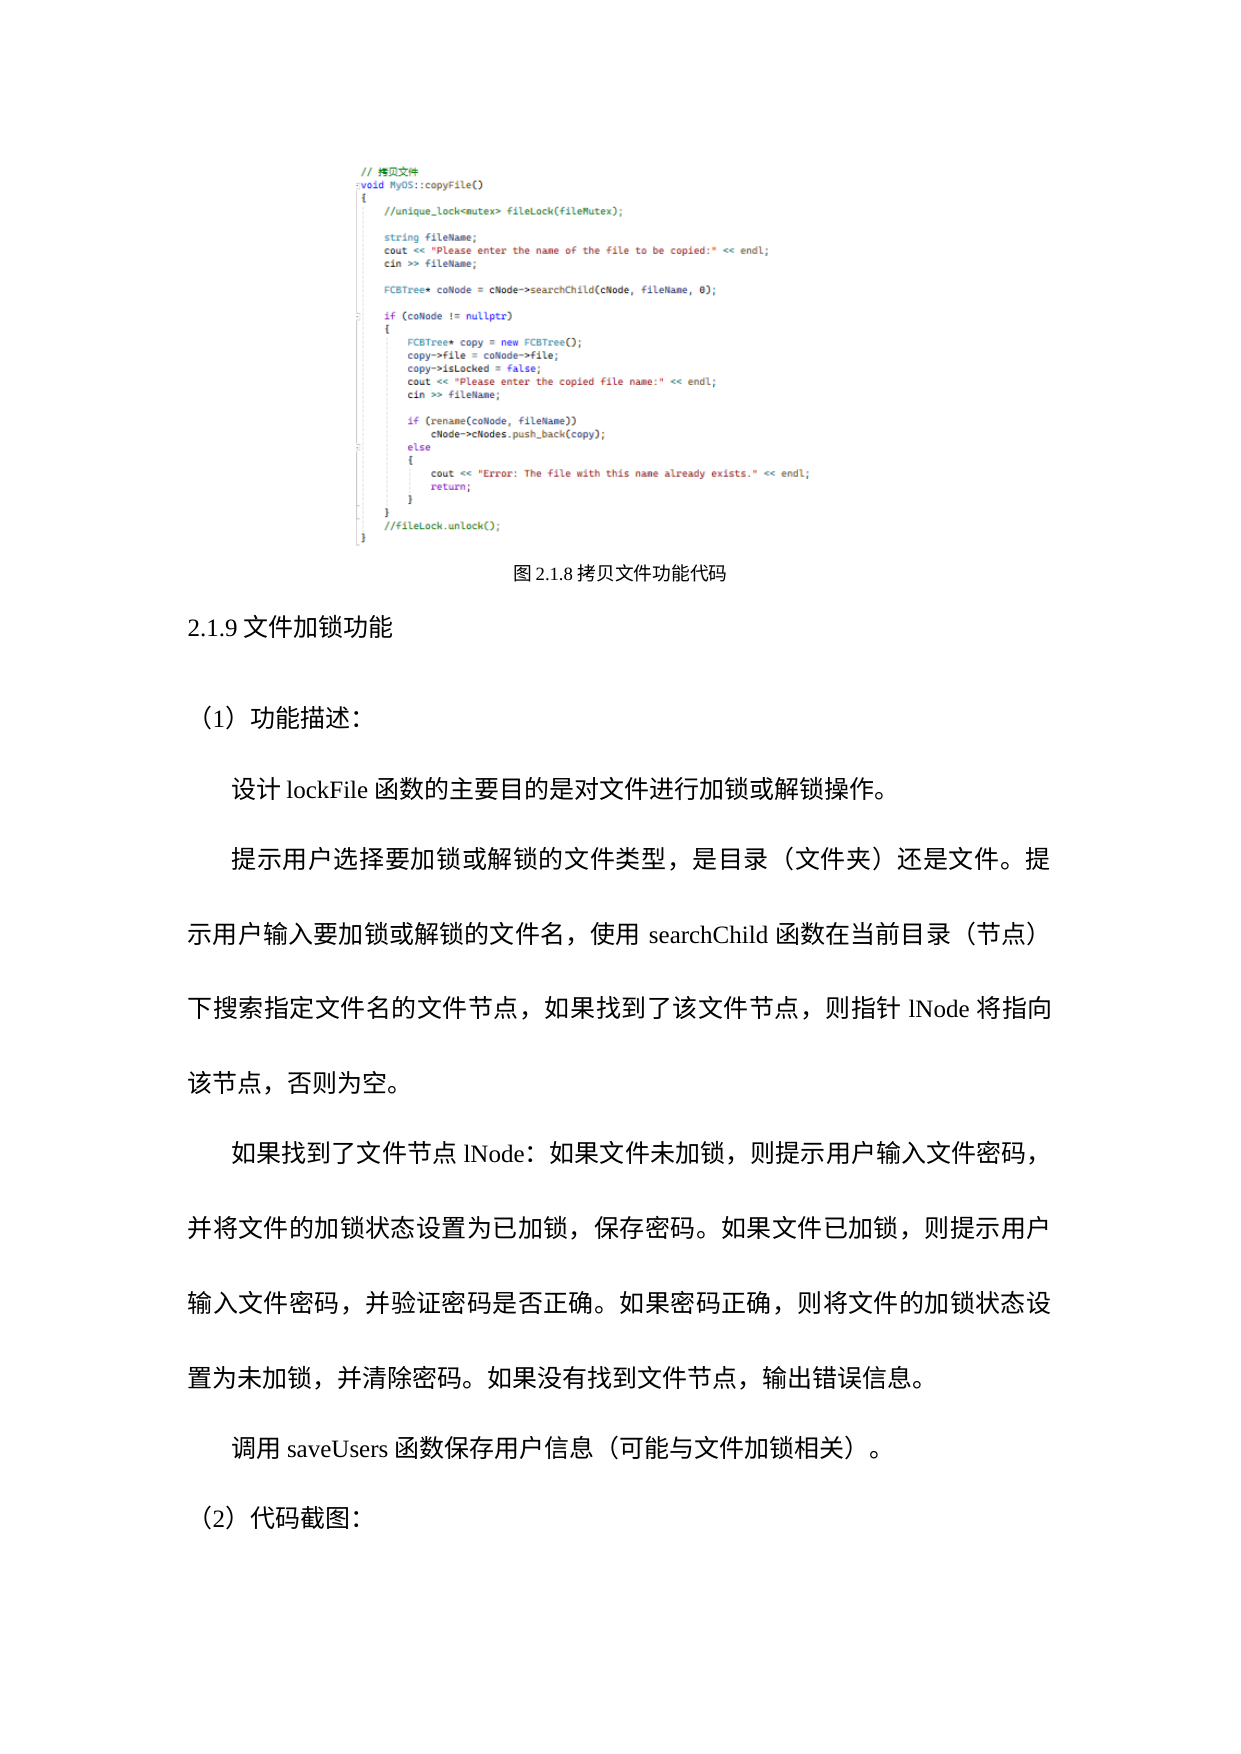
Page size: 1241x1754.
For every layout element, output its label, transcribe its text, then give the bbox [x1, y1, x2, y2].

text （2）代码截图： [187, 1484, 1053, 1549]
text （1）功能描述： [187, 684, 1053, 749]
picture [356, 162, 884, 550]
text 如果找到了文件节点 lNode：如果文件未加锁，则提示用户输入文件密码，并将文件的加锁状态设置为已加锁，保存密码。如果文件已加锁，则提示用户输入文件密码，并验证密码是否正确。如果密码正确，则将文件的加锁状态设置为未加锁，并清除密码。如果没有找到文件节点，输出错误信息。 [187, 1119, 1053, 1409]
subtitle 2.1.9 文件加锁功能 [187, 593, 1053, 658]
text 图2.1.8 拷贝文件功能代码 [187, 556, 1053, 589]
text 提示用户选择要加锁或解锁的文件类型，是目录（文件夹）还是文件。提示用户输入要加锁或解锁的文件名，使用 searchChild 函数在当前目录（节点）下搜索指定文件名的文件节点，如果找到了该文件节点，则指针 lNode 将指向该节点，否则为空。 [187, 825, 1053, 1114]
text 设计lockFile 函数的主要目的是对文件进行加锁或解锁操作。 [187, 755, 1053, 820]
text 调用 saveUsers 函数保存用户信息（可能与文件加锁相关）。 [187, 1414, 1053, 1479]
